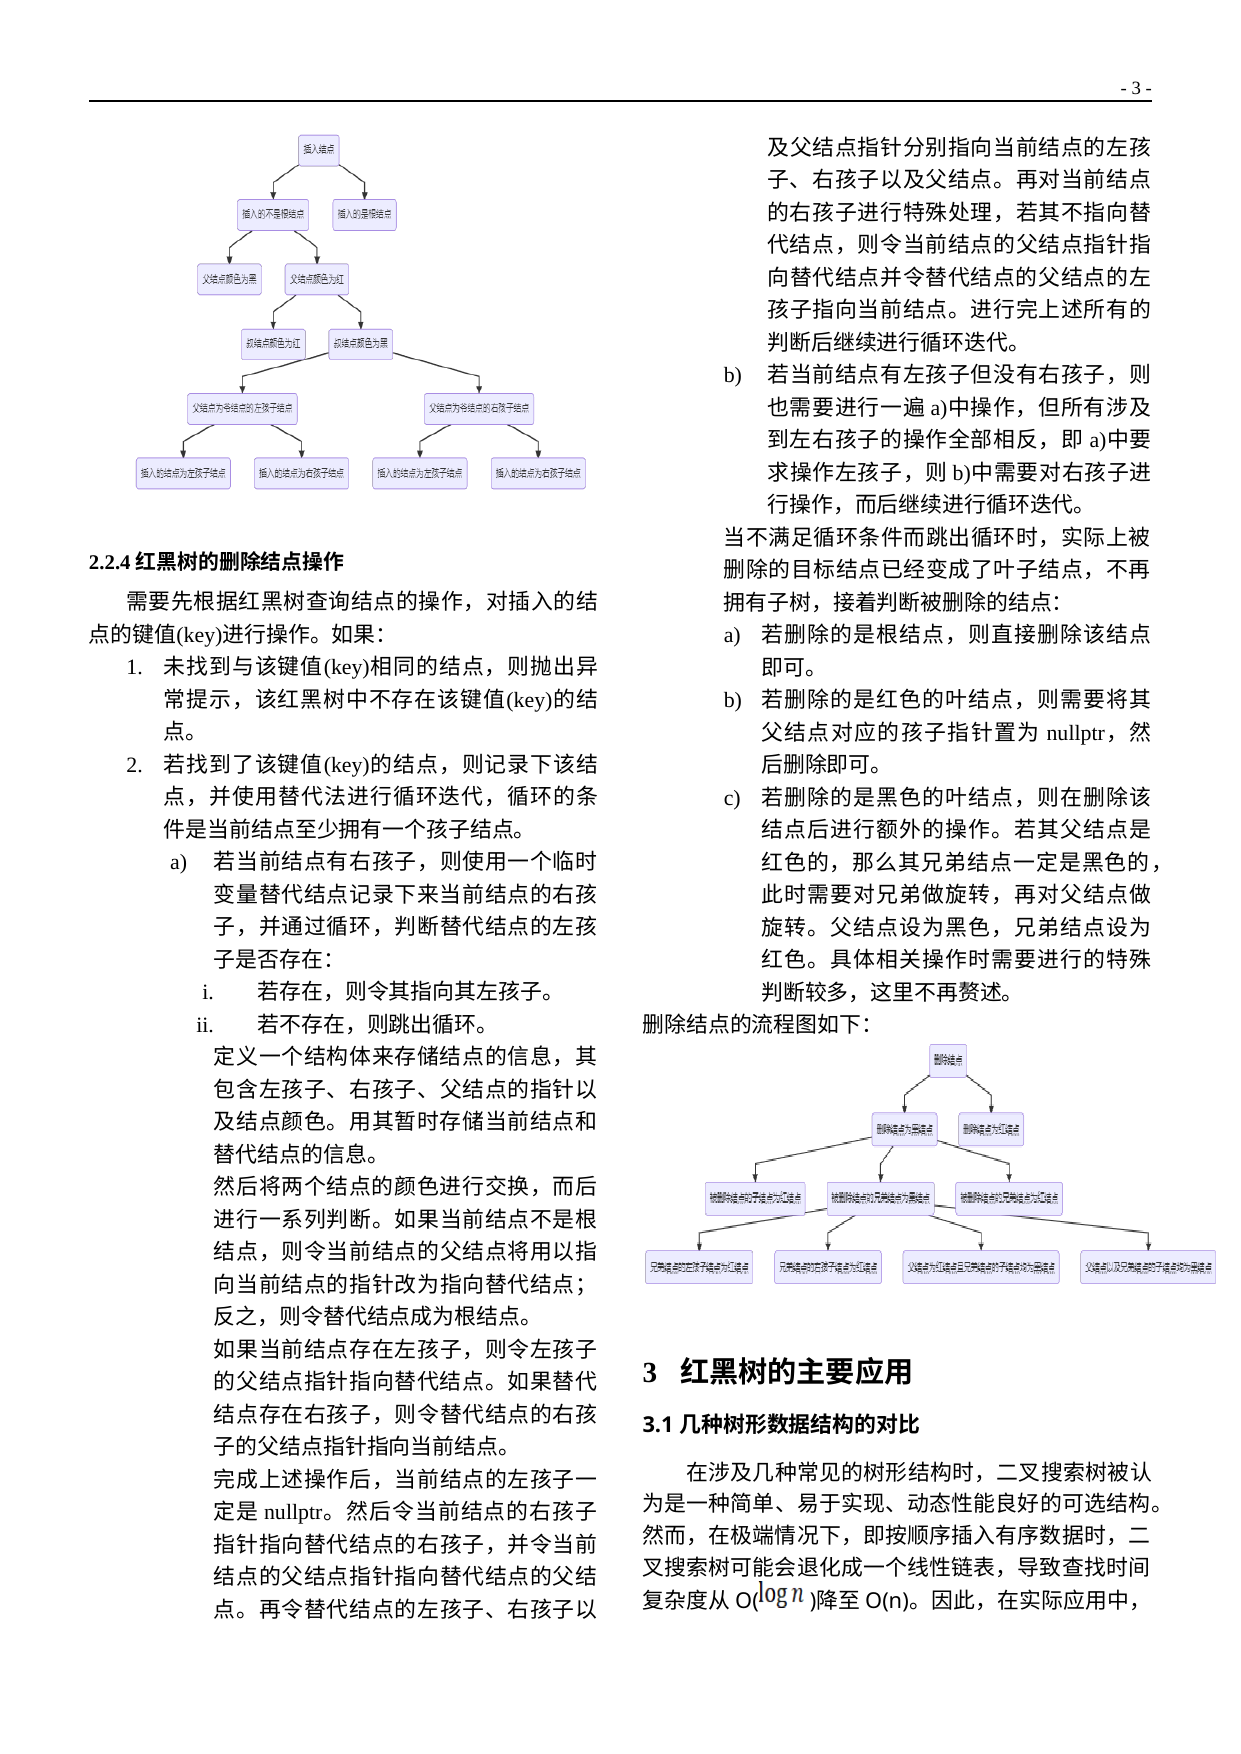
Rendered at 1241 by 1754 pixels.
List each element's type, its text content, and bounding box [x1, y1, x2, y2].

list 若存在，则令其指向其左孩子。 [214, 974, 598, 1006]
text 删除结点的流程图如下： [642, 1007, 1152, 1039]
list 若删除的是红色的叶结点，则需要将其父结点对应的孩子指针置为nullptr，然后删除即可。 [723, 682, 1152, 779]
text 3 红黑树的主要应用 [642, 1348, 1152, 1391]
subtitle 2.2.4 红黑树的删除结点操作 [89, 544, 598, 577]
list 未找到与该键值(key)相同的结点，则抛出异常提示，该红黑树中不存在该键值(key)的结点。 [126, 649, 598, 746]
picture [132, 129, 589, 494]
text 然后将两个结点的颜色进行交换，而后进行一系列判断。如果当前结点不是根结点，则令当前结点的父结点将用以指向当前结点的指针改为指向替代结点；反之，则令替代结点成为根结点。 [214, 1169, 598, 1331]
list 若删除的是黑色的叶结点，则在删除该结点后进行额外的操作。若其父结点是红色的，那么其兄弟结点一定是黑色的，此时需要对兄弟做旋转，再对父结点做旋转。父结点设为黑色，兄弟结点设为红色。具体相关操作时需要进行的特殊判断较多，这里不再赘述。 [723, 779, 1152, 1007]
text 完成上述操作后，当前结点的左孩子一定是nullptr。然后令当前结点的右孩子指针指向替代结点的右孩子，并令当前结点的父结点指针指向替代结点的父结点。再令替代结点的左孩子、右孩子以及父结点指针分别指向当前结点的左孩子、右孩子以及父结点。再对当前结点的右孩子进行特殊处理，若其不指向替代结点，则令当前结点的父结点指针指向替代结点并令替代结点的父结点的左孩子指向当前结点。进行完上述所有的判断后继续进行循环迭代。 [214, 1461, 598, 1624]
picture [642, 1039, 1219, 1290]
text 如果当前结点存在左孩子，则令左孩子的父结点指针指向替代结点。如果替代结点存在右孩子，则令替代结点的右孩子的父结点指针指向当前结点。 [214, 1331, 598, 1461]
text 需要先根据红黑树查询结点的操作，对插入的结点的键值(key)进行操作。如果： [89, 584, 598, 649]
text 在涉及几种常见的树形结构时，二叉搜索树被认为是一种简单、易于实现、动态性能良好的可选结构。然而，在极端情况下，即按顺序插入有序数据时，二叉搜索树可能会退化成一个线性链表，导致查找时间复杂度从O( )降至O(n)。因此，在实际应用中，很少直接使用最基本的二叉搜索树作为数据存储结构。 [642, 1455, 1152, 1614]
text 定义一个结构体来存储结点的信息，其包含左孩子、右孩子、父结点的指针以及结点颜色。用其暂时存储当前结点和替代结点的信息。 [214, 1039, 598, 1169]
text 完成上述操作后，当前结点的左孩子一定是nullptr。然后令当前结点的右孩子指针指向替代结点的右孩子，并令当前结点的父结点指针指向替代结点的父结点。再令替代结点的左孩子、右孩子以及父结点指针分别指向当前结点的左孩子、右孩子以及父结点。再对当前结点的右孩子进行特殊处理，若其不指向替代结点，则令当前结点的父结点指针指向替代结点并令替代结点的父结点的左孩子指向当前结点。进行完上述所有的判断后继续进行循环迭代。 [767, 129, 1152, 357]
list 若当前结点有左孩子但没有右孩子，则也需要进行一遍a)中操作，但所有涉及到左右孩子的操作全部相反，即a)中要求操作左孩子，则b)中需要对右孩子进行操作，而后继续进行循环迭代。 [723, 357, 1152, 519]
list 若删除的是根结点，则直接删除该结点即可。 [723, 617, 1152, 682]
list 若找到了该键值(key)的结点，则记录下该结点，并使用替代法进行循环迭代，循环的条件是当前结点至少拥有一个孩子结点。 [126, 746, 598, 844]
text 3.1 几种树形数据结构的对比 [642, 1407, 1152, 1438]
list 若不存在，则跳出循环。 [214, 1006, 598, 1039]
picture [758, 1581, 804, 1608]
text 当不满足循环条件而跳出循环时，实际上被删除的目标结点已经变成了叶子结点，不再拥有子树，接着判断被删除的结点： [723, 519, 1152, 617]
list 若当前结点有右孩子，则使用一个临时变量替代结点记录下来当前结点的右孩子，并通过循环，判断替代结点的左孩子是否存在： [170, 844, 598, 974]
